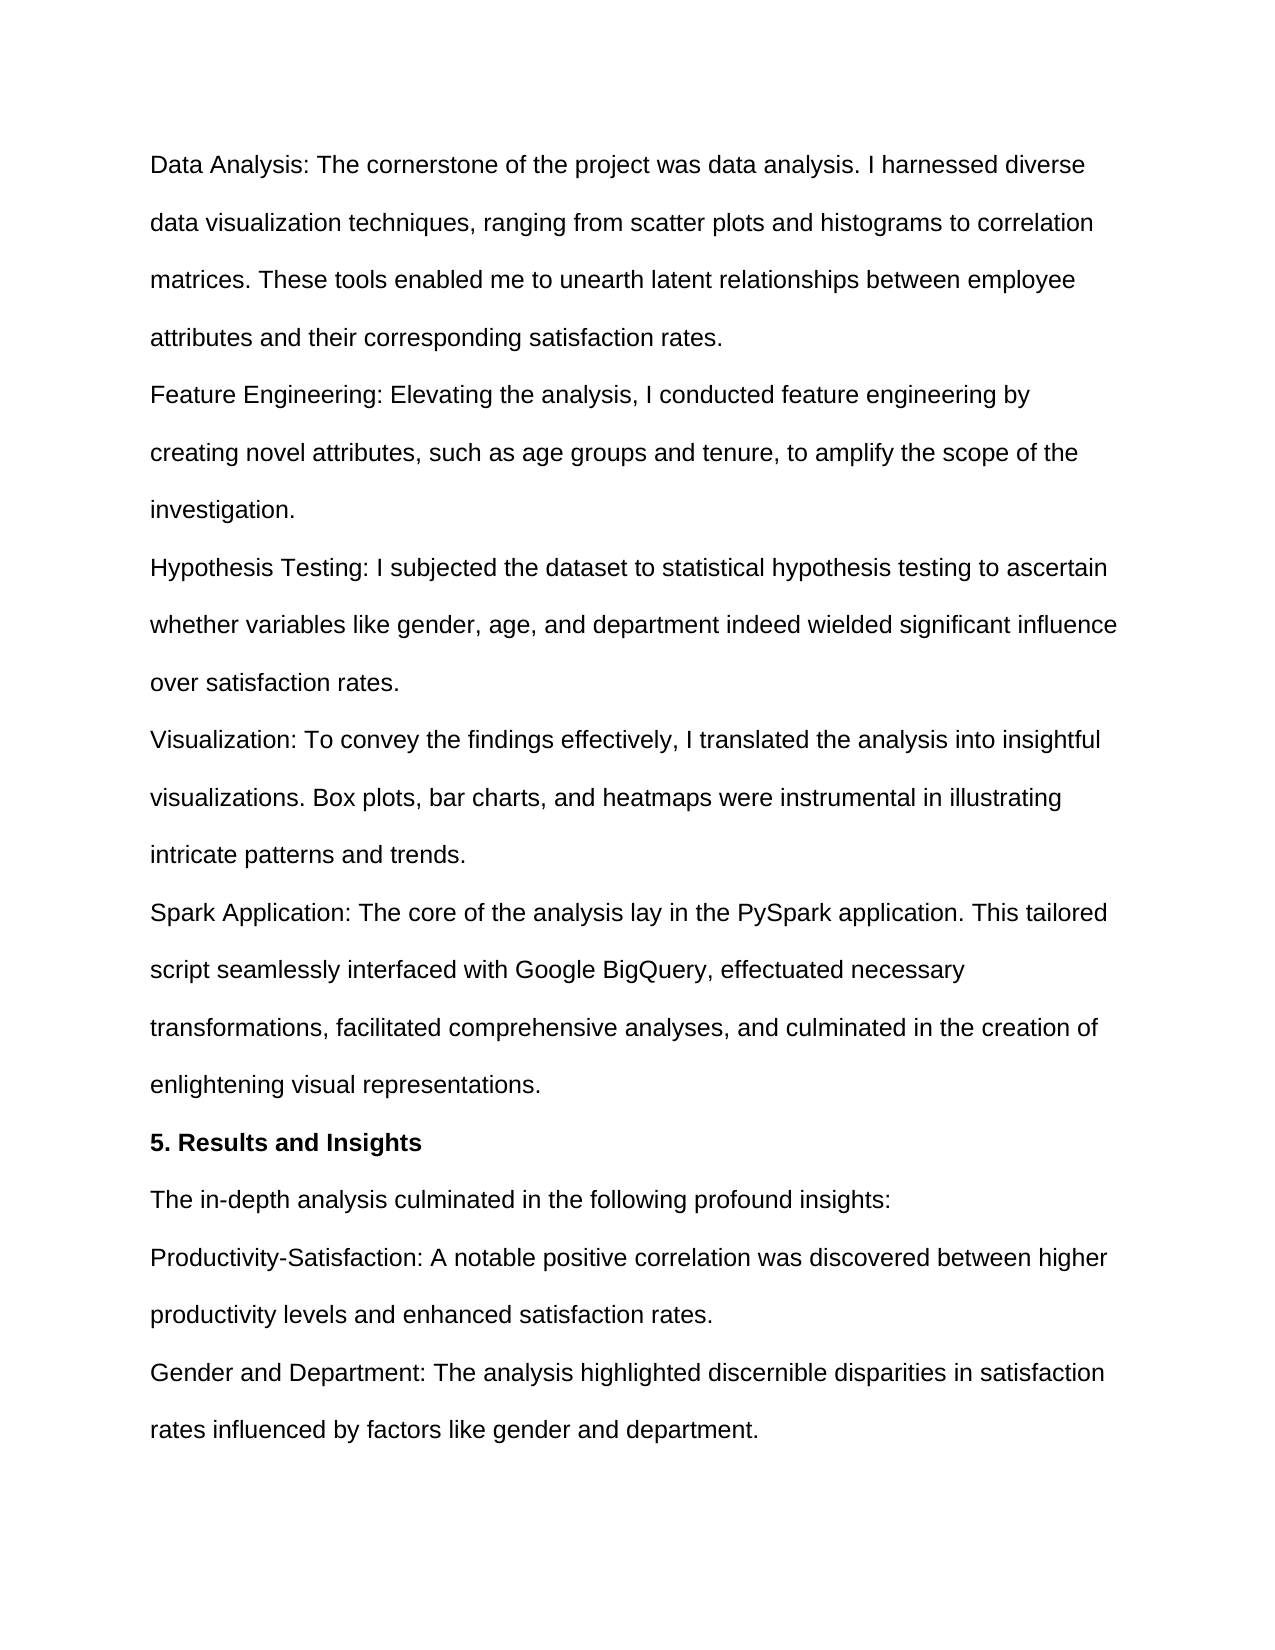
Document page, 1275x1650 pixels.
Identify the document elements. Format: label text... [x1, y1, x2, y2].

text Visualization: To convey the findings effectively, I translated the analysis into insightful visualizations. Box plots, bar charts, and heatmaps were instrumental in illustrating intricate patterns and trends. [150, 725, 1125, 869]
text 5. Results and Insights [150, 1127, 1125, 1156]
text Spark Application: The core of the analysis lay in the PySpark application. This tailored script seamlessly interfaced with Google BigQuery, effectuated necessary transformations, facilitated comprehensive analyses, and culminated in the creation of enlightening visual representations. [150, 897, 1125, 1099]
text Feature Engineering: Elevating the analysis, I conducted feature engineering by creating novel attributes, such as age groups and tenure, to amplify the scope of the investigation. [150, 380, 1125, 524]
text The in-depth analysis culminated in the following profound insights: [150, 1185, 1125, 1214]
text Gender and Department: The analysis highlighted discernible disparities in satisfaction rates influenced by factors like gender and department. [150, 1357, 1125, 1444]
text Productivity-Satisfaction: A notable positive correlation was discovered between higher productivity levels and enhanced satisfaction rates. [150, 1242, 1125, 1329]
text Data Analysis: The cornerstone of the project was data analysis. I harnessed diverse data visualization techniques, ranging from scatter plots and histograms to correlation matrices. These tools enabled me to unearth latent relationships between employee attributes and their corresponding satisfaction rates. [150, 150, 1125, 351]
text Hypothesis Testing: I subjected the dataset to statistical hypothesis testing to ascertain whether variables like gender, age, and department indeed wielded significant influence over satisfaction rates. [150, 552, 1125, 696]
